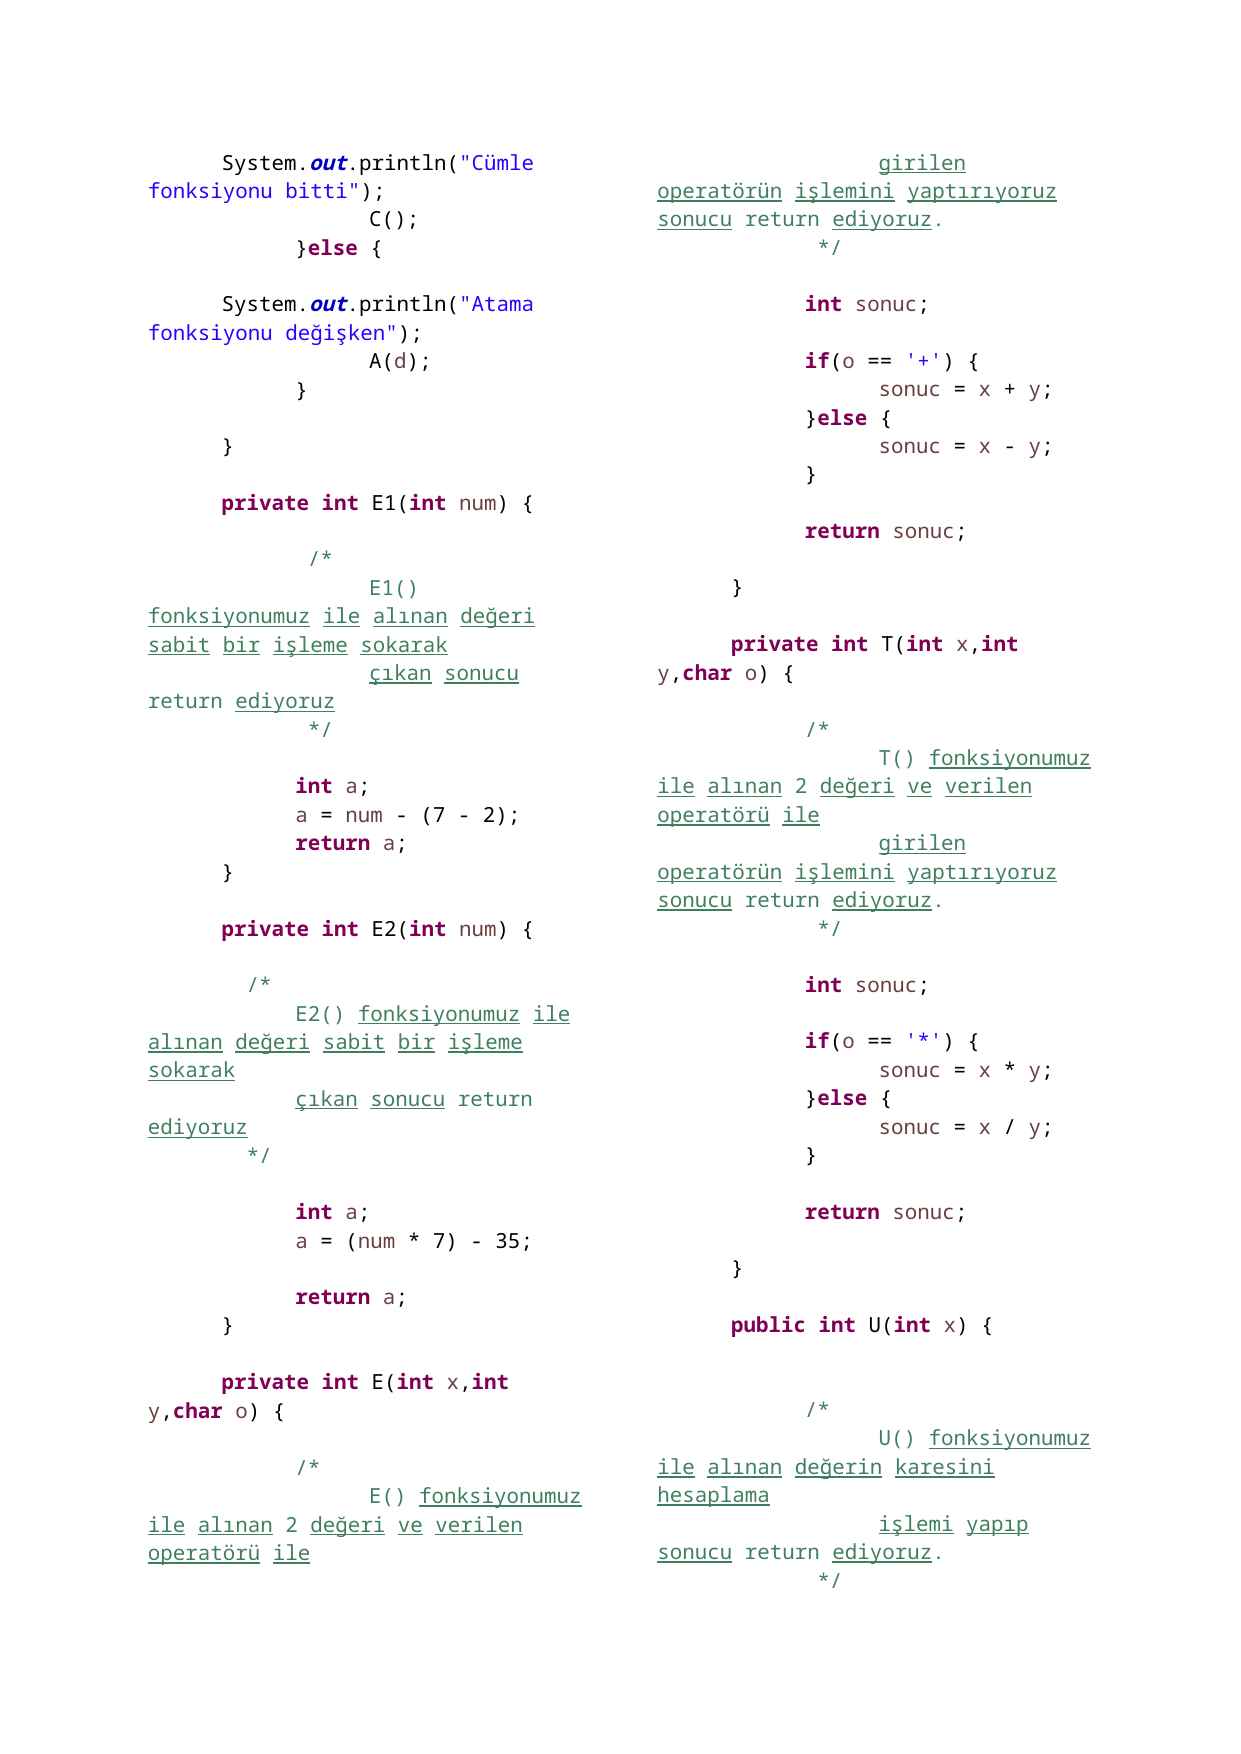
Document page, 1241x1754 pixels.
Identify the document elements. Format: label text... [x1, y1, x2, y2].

text } [657, 572, 1093, 601]
text } [148, 375, 583, 403]
text private int E1(int num) { [148, 488, 583, 516]
text } [148, 431, 583, 459]
text int sonuc; [657, 970, 1093, 999]
text private int E(int x,int y,char o) { [148, 1367, 583, 1424]
text a = num - (7 - 2); [148, 800, 583, 828]
text */ [148, 1141, 583, 1169]
text girilen operatörün işlemini yaptırıyoruz sonucu return ediyoruz. [657, 828, 1093, 914]
text int a; [148, 1197, 583, 1226]
text çıkan sonucu return ediyoruz [148, 658, 583, 715]
text E1() fonksiyonumuz ile alınan değeri sabit bir işleme sokarak [148, 573, 583, 658]
text if(o == '+') { [657, 346, 1093, 374]
text */ [148, 715, 583, 743]
text */ [657, 1566, 1093, 1594]
text C(); [148, 204, 583, 233]
text girilen operatörün işlemini yaptırıyoruz sonucu return ediyoruz. [657, 148, 1093, 233]
text sonuc = x * y; [657, 1055, 1093, 1083]
text */ [657, 233, 1093, 261]
text } [657, 1140, 1093, 1169]
text E() fonksiyonumuz ile alınan 2 değeri ve verilen operatörü ile [148, 1481, 583, 1567]
text if(o == '*') { [657, 1027, 1093, 1055]
text a = (num * 7) - 35; [148, 1226, 583, 1254]
text }else { [148, 233, 583, 261]
text System.out.println("Atama fonksiyonu değişken"); [148, 261, 583, 346]
text System.out.println("Cümle fonksiyonu bitti"); [148, 148, 583, 204]
text }else { [657, 403, 1093, 431]
text çıkan sonucu return ediyoruz [148, 1084, 583, 1141]
text sonuc = x - y; [657, 431, 1093, 459]
text return sonuc; [657, 516, 1093, 544]
text }else { [657, 1083, 1093, 1112]
text } [657, 1253, 1093, 1282]
text işlemi yapıp sonucu return ediyoruz. [657, 1509, 1093, 1566]
text } [657, 459, 1093, 488]
text sonuc = x + y; [657, 374, 1093, 403]
text */ [657, 914, 1093, 942]
text return sonuc; [657, 1197, 1093, 1225]
text int a; [148, 772, 583, 800]
text public int U(int x) { [657, 1310, 1093, 1339]
text private int E2(int num) { [148, 914, 583, 942]
text private int T(int x,int y,char o) { [657, 629, 1093, 686]
text /* [657, 715, 1093, 743]
text /* [148, 544, 583, 573]
text /* [148, 970, 583, 999]
text A(d); [148, 346, 583, 375]
text U() fonksiyonumuz ile alınan değerin karesini hesaplama [657, 1423, 1093, 1509]
text E2() fonksiyonumuz ile alınan değeri sabit bir işleme sokarak [148, 999, 583, 1084]
text /* [657, 1395, 1093, 1423]
text int sonuc; [657, 289, 1093, 318]
text T() fonksiyonumuz ile alınan 2 değeri ve verilen operatörü ile [657, 743, 1093, 828]
text return a; [148, 828, 583, 857]
text /* [148, 1453, 583, 1481]
text sonuc = x / y; [657, 1112, 1093, 1140]
text } [148, 857, 583, 885]
text } [148, 1311, 583, 1339]
text return a; [148, 1282, 583, 1311]
